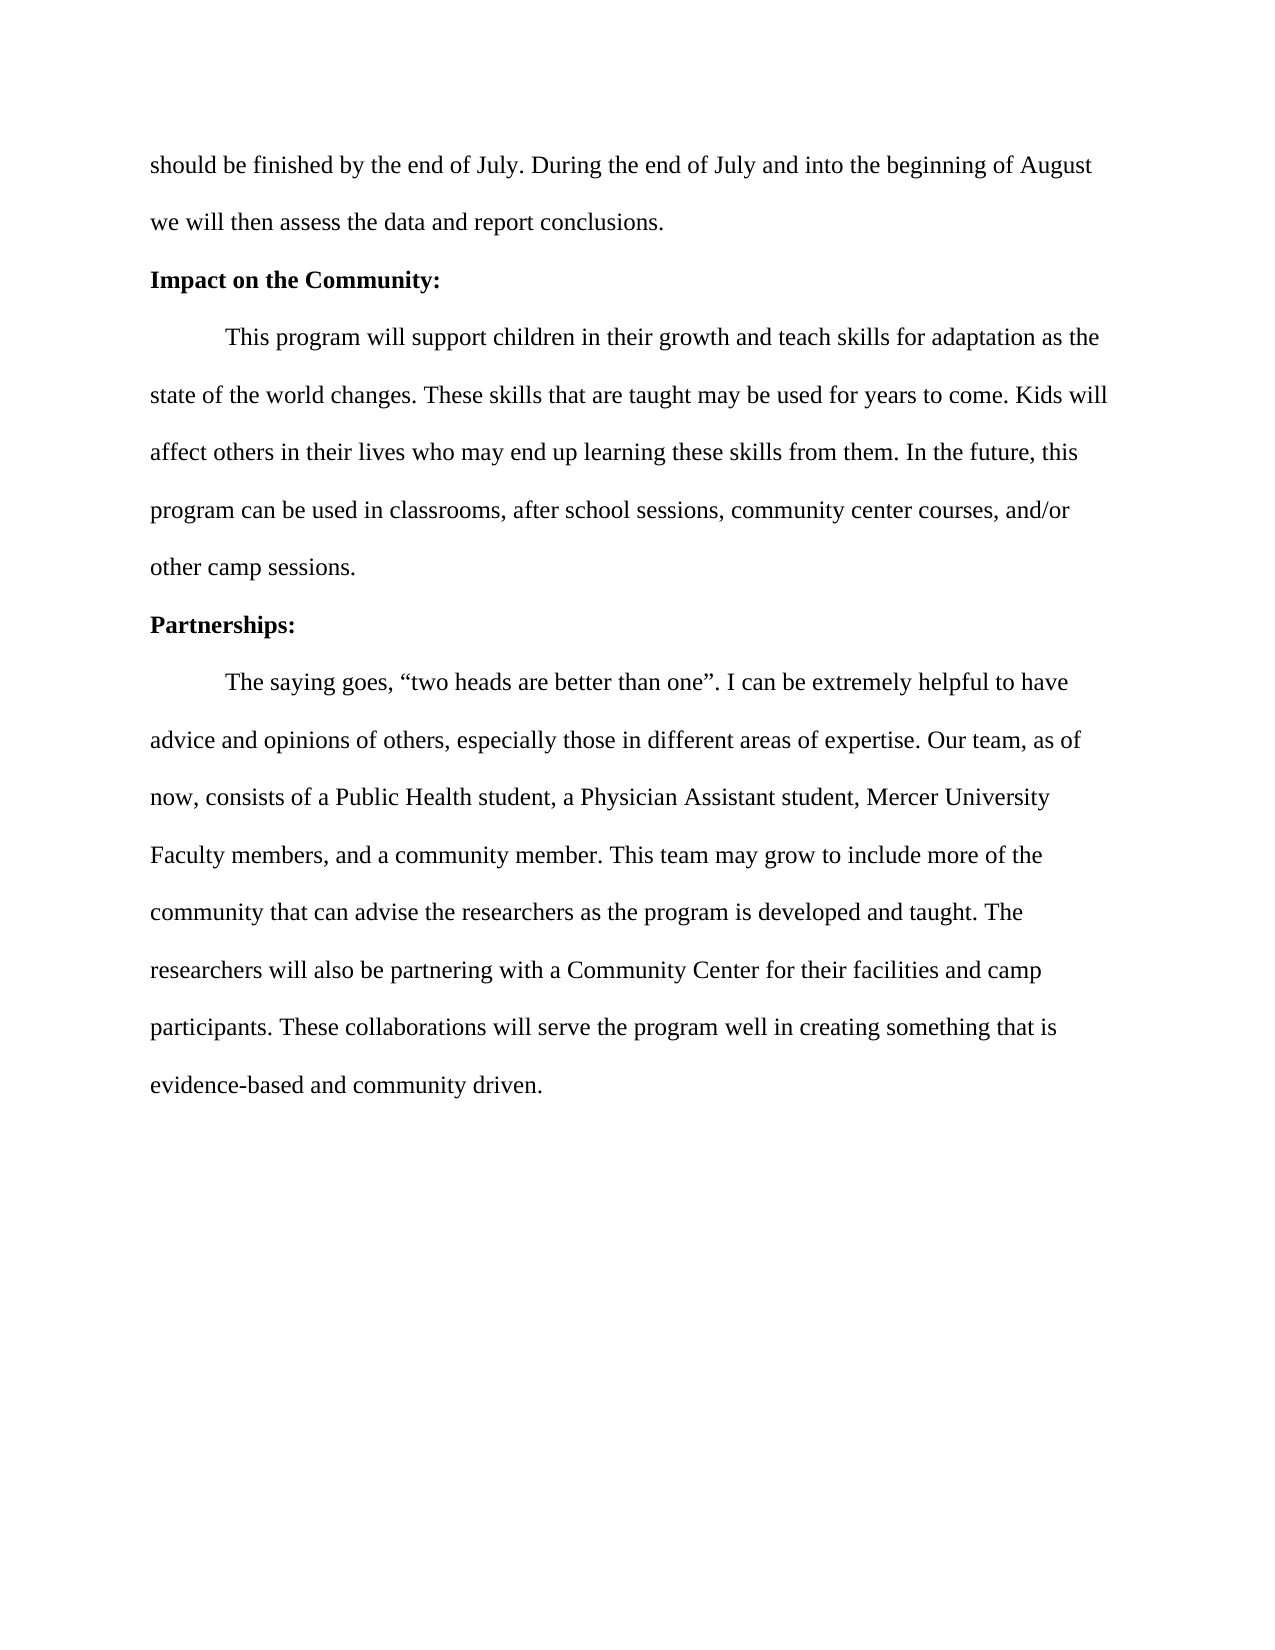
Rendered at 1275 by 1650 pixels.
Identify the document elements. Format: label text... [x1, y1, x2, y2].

text Partnerships: [150, 610, 1125, 639]
text Impact on the Community: [150, 265, 1125, 294]
text The saying goes, “two heads are better than one”. I can be extremely helpful to have advice and opinions of others, especially those in different areas of expertise. Our team, as of now, consists of a Public Health student, a Physician Assistant student, Mercer University Faculty members, and a community member. This team may grow to include more of the community that can advise the researchers as the program is developed and taught. The researchers will also be partnering with a Community Center for their facilities and camp participants. These collaborations will serve the program well in creating something that is evidence-based and community driven. [150, 667, 1125, 1099]
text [150, 150, 1125, 236]
text This program will support children in their growth and teach skills for adaptation as the state of the world changes. These skills that are taught may be used for years to come. Kids will affect others in their lives who may end up learning these skills from them. In the future, this program can be used in classrooms, after school sessions, community center courses, and/or other camp sessions. [150, 322, 1125, 581]
